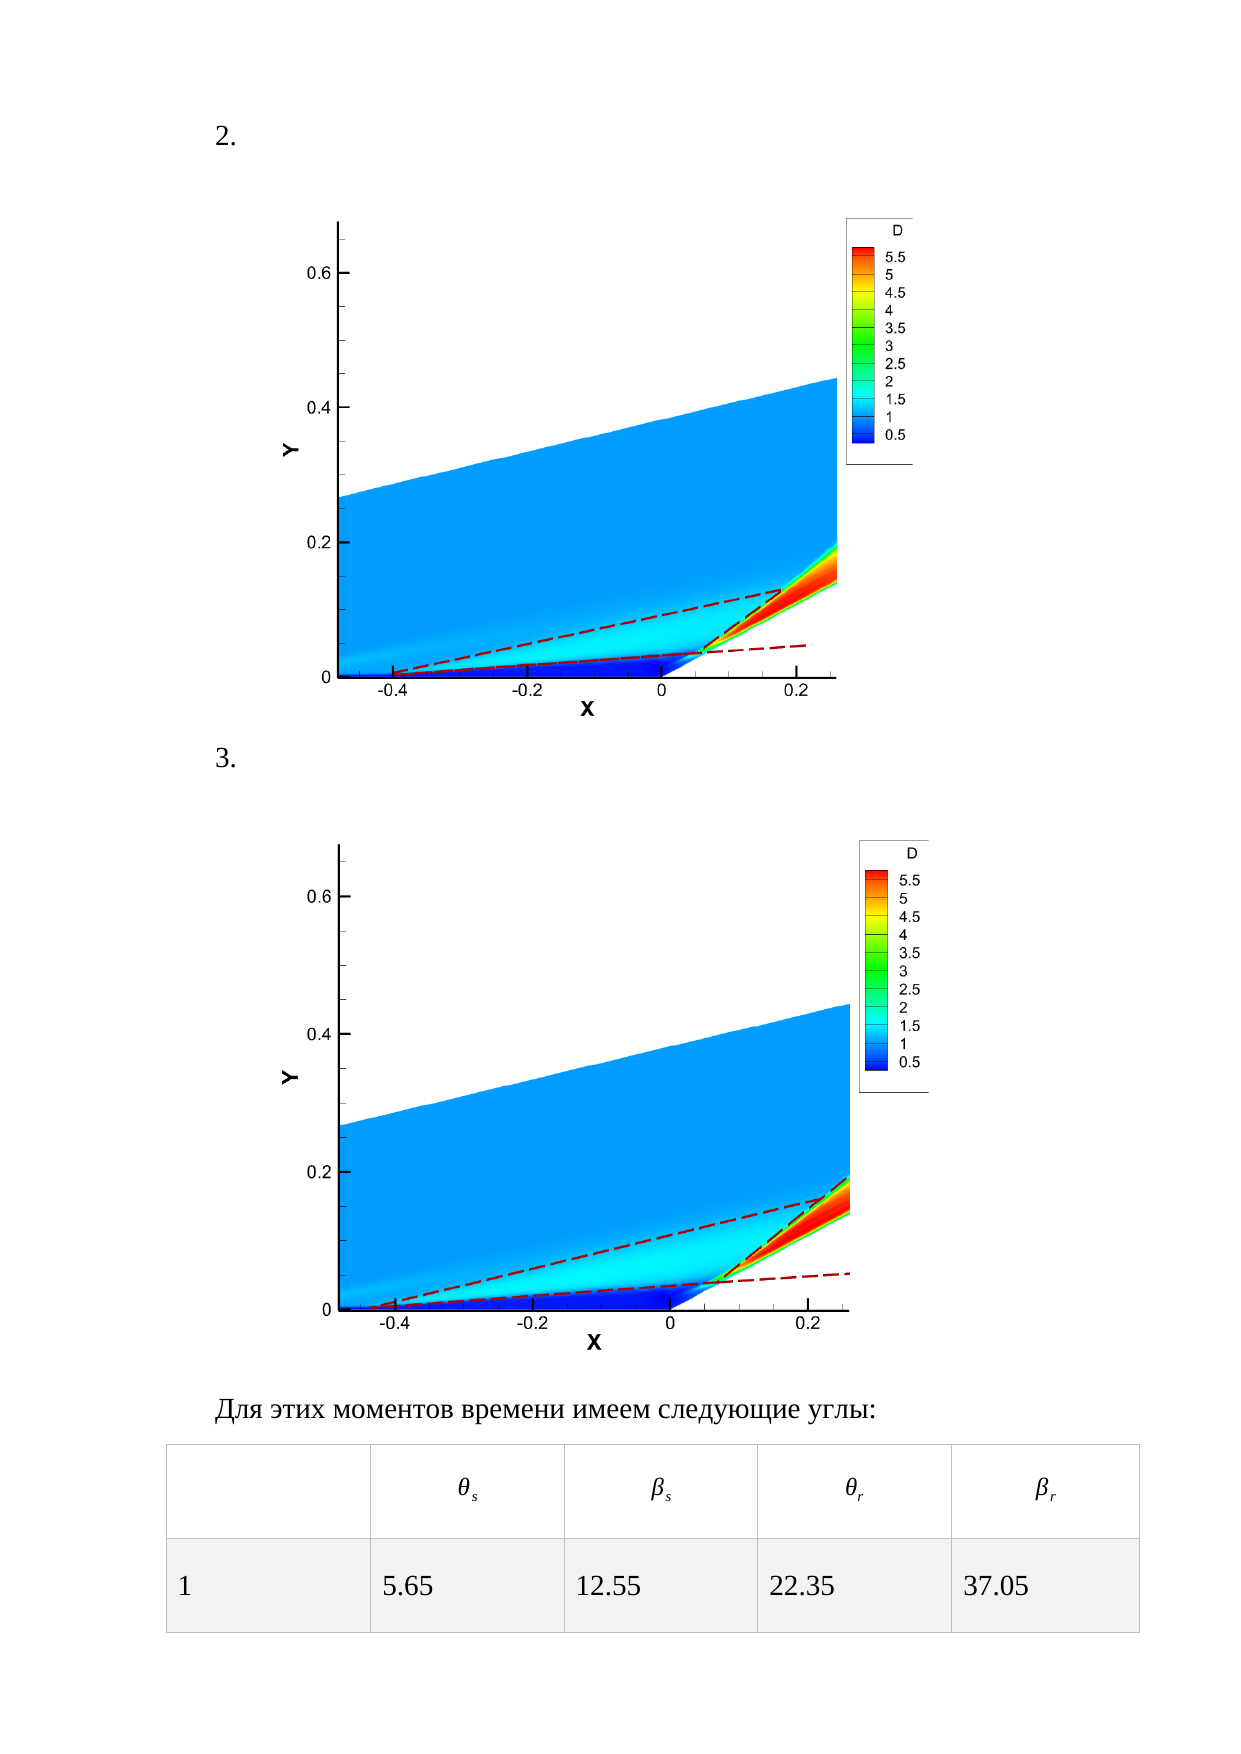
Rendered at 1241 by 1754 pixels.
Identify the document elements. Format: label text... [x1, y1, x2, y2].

table_cell 22.35 [758, 1539, 951, 1632]
table_header [371, 1445, 564, 1538]
table_cell 37.05 [952, 1539, 1139, 1632]
table_header [167, 1445, 370, 1538]
table_cell 5.65 [371, 1539, 564, 1632]
table_header [758, 1445, 951, 1538]
table_header [565, 1445, 757, 1538]
text Для этих моментов времени имеем следующие углы: [215, 1392, 1137, 1425]
table_cell 12.55 [565, 1539, 757, 1632]
picture [252, 153, 913, 740]
picture [252, 775, 929, 1374]
table_cell 1 [167, 1539, 370, 1632]
table_header [952, 1445, 1139, 1538]
